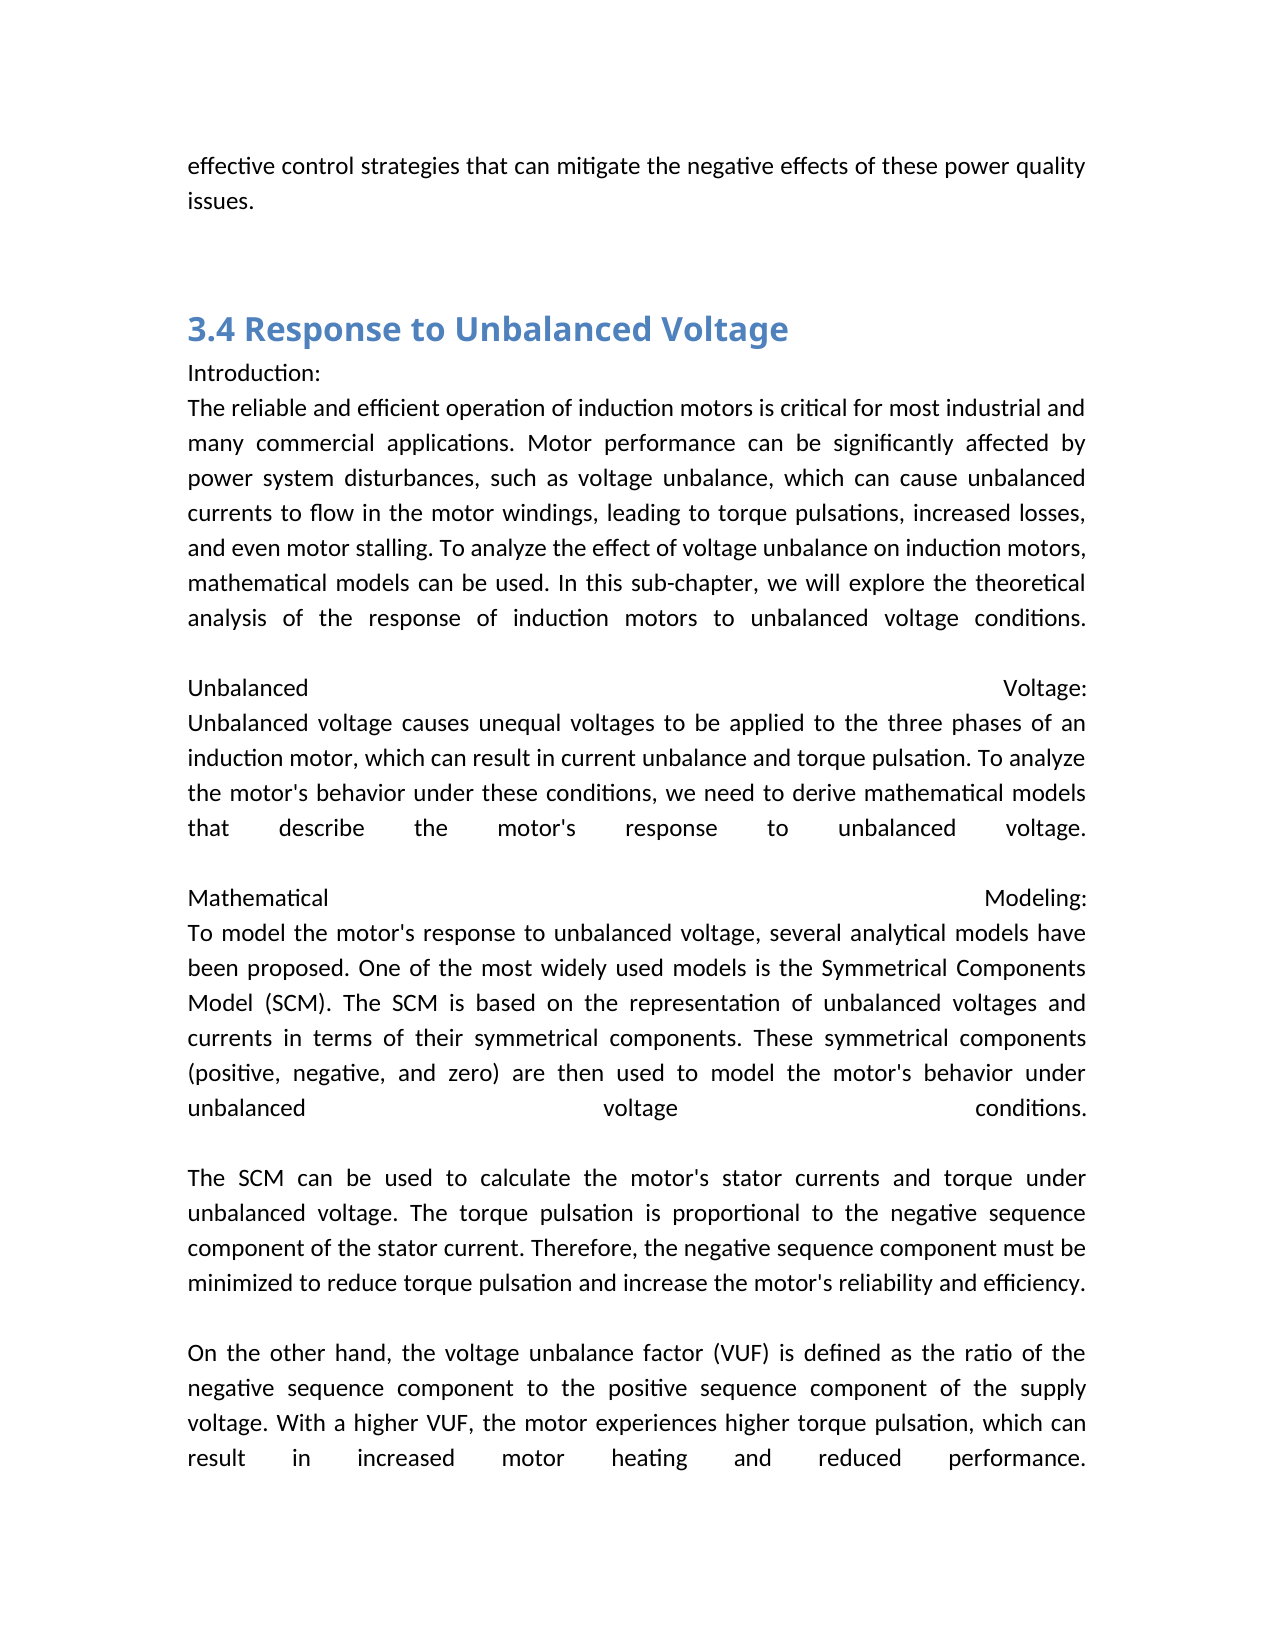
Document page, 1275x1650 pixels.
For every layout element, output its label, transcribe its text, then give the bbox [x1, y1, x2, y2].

subtitle 3.4 Response to Unbalanced Voltage [187, 305, 1087, 351]
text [187, 150, 1087, 281]
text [187, 358, 1087, 1473]
